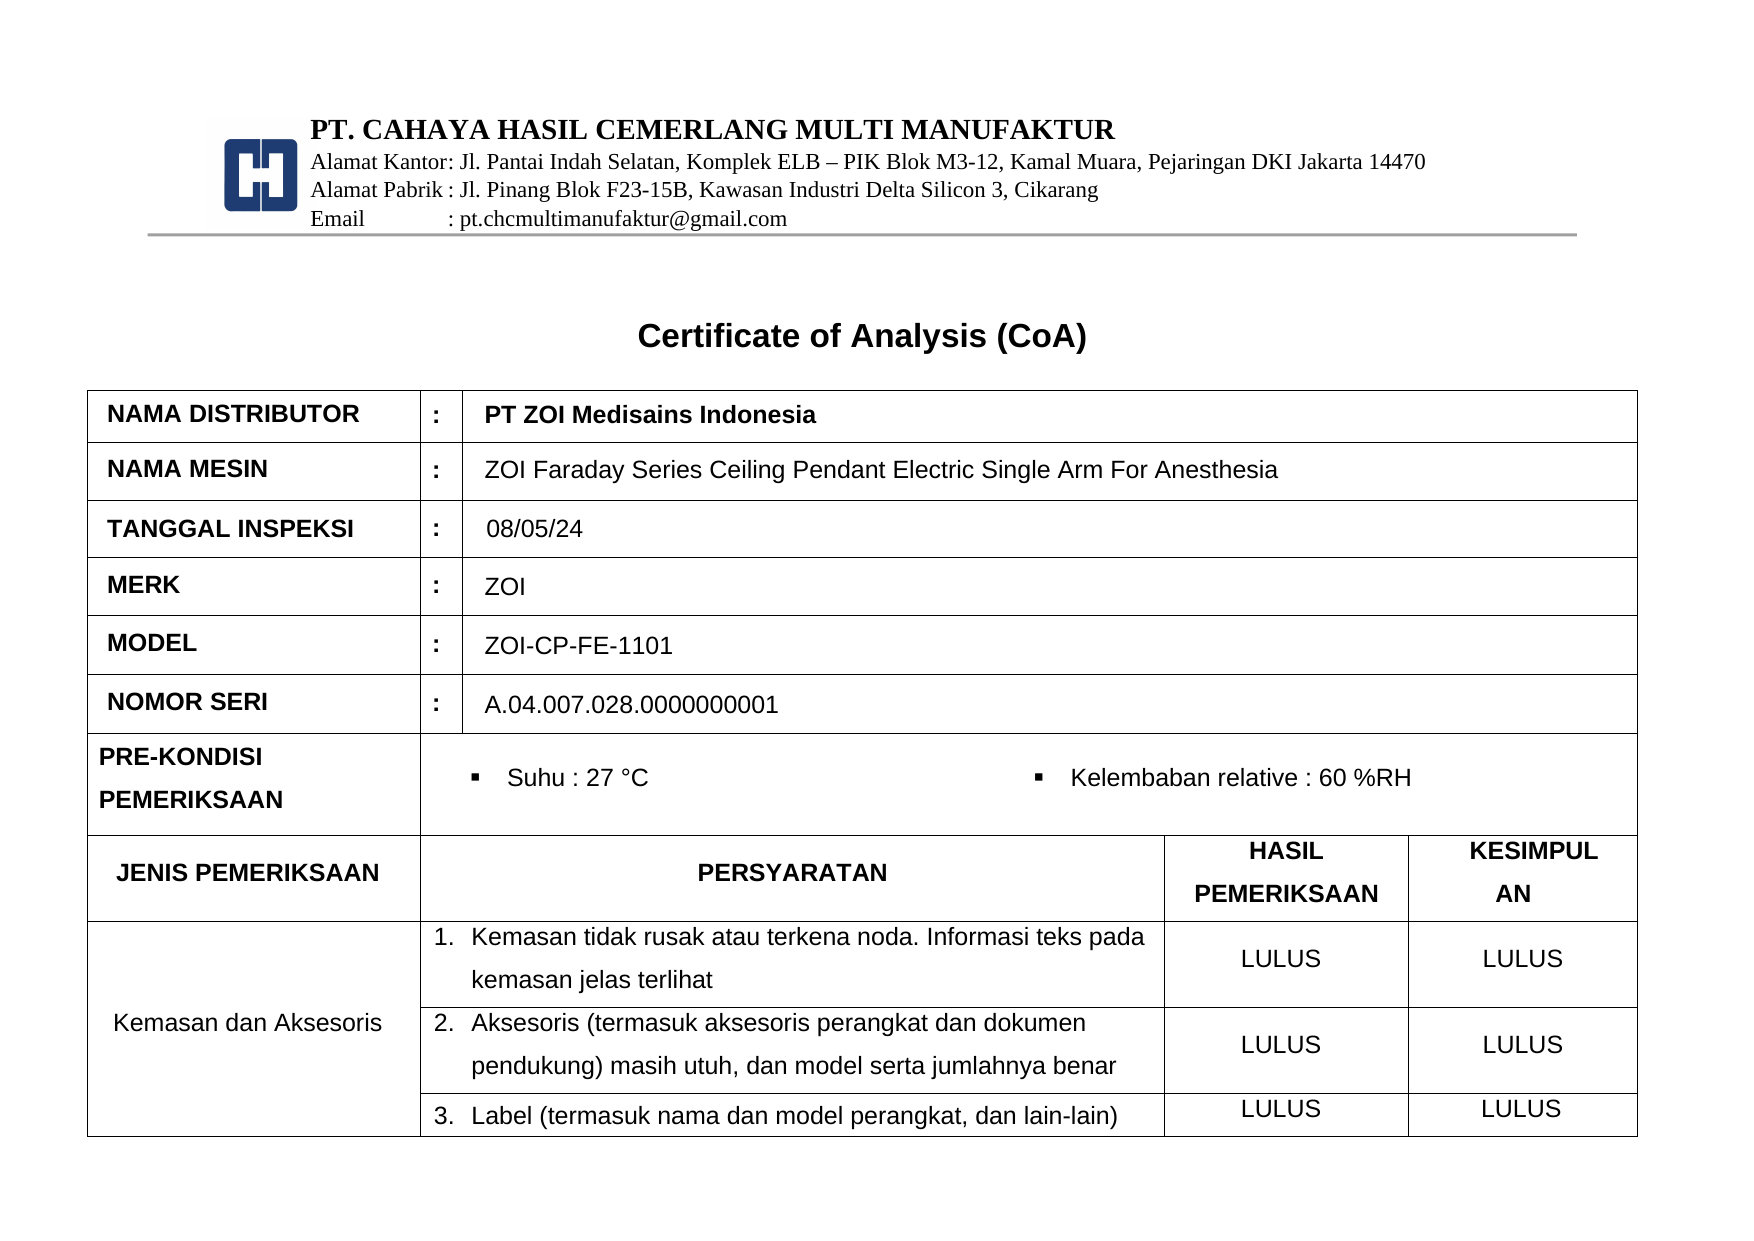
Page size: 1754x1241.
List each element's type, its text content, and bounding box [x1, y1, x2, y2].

table_cell Suhu : 27 °C [421, 734, 984, 835]
table_cell LULUS [1409, 1008, 1637, 1093]
table_cell 08/05/24 [463, 501, 1637, 557]
table_cell LULUS [1165, 922, 1408, 1007]
table_cell A.04.007.028.0000000001 [463, 675, 1637, 733]
table_cell MERK [88, 558, 420, 615]
table_cell Kelembaban relative : 60 %RH [984, 734, 1637, 835]
table_cell MODEL [88, 616, 420, 674]
table_cell : [421, 616, 462, 674]
table_cell PRE-KONDISI PEMERIKSAAN [88, 734, 420, 835]
table_cell NAMA MESIN [88, 443, 420, 500]
table_cell ZOI Faraday Series Ceiling Pendant Electric Single Arm For Anesthesia [463, 443, 1637, 500]
table_cell LULUS [1409, 922, 1637, 1007]
table_cell Kemasan dan Aksesoris [88, 922, 420, 1136]
picture [205, 118, 318, 230]
table_cell NOMOR SERI [88, 675, 420, 733]
table_cell Kemasan tidak rusak atau terkena noda. Informasi teks pada kemasan jelas terlihat [421, 922, 1164, 1007]
table_cell Aksesoris (termasuk aksesoris perangkat dan dokumen pendukung) masih utuh, dan model serta jumlahnya benar [421, 1008, 1164, 1093]
table_header PT ZOI Medisains Indonesia [463, 391, 1637, 442]
table_cell PERSYARATAN [421, 836, 1164, 921]
table_cell TANGGAL INSPEKSI [88, 501, 420, 557]
table_header : [421, 391, 462, 442]
table_cell LULUS [1165, 1094, 1408, 1136]
table_cell ZOI [463, 558, 1637, 615]
text Certificate of Analysis (CoA) [148, 316, 1577, 354]
table_cell JENIS PEMERIKSAAN [88, 836, 420, 921]
table_cell : [421, 443, 462, 500]
table_cell Label (termasuk nama dan model perangkat, dan lain-lain) benar [421, 1094, 1164, 1136]
table_cell LULUS [1409, 1094, 1637, 1136]
table_cell : [421, 558, 462, 615]
table_cell LULUS [1165, 1008, 1408, 1093]
table_cell : [421, 675, 462, 733]
table_cell KESIMPULAN [1409, 836, 1637, 921]
table_cell HASIL PEMERIKSAAN [1165, 836, 1408, 921]
table_header NAMA DISTRIBUTOR [88, 391, 420, 442]
table_cell : [421, 501, 462, 557]
table_cell ZOI-CP-FE-1101 [463, 616, 1637, 674]
